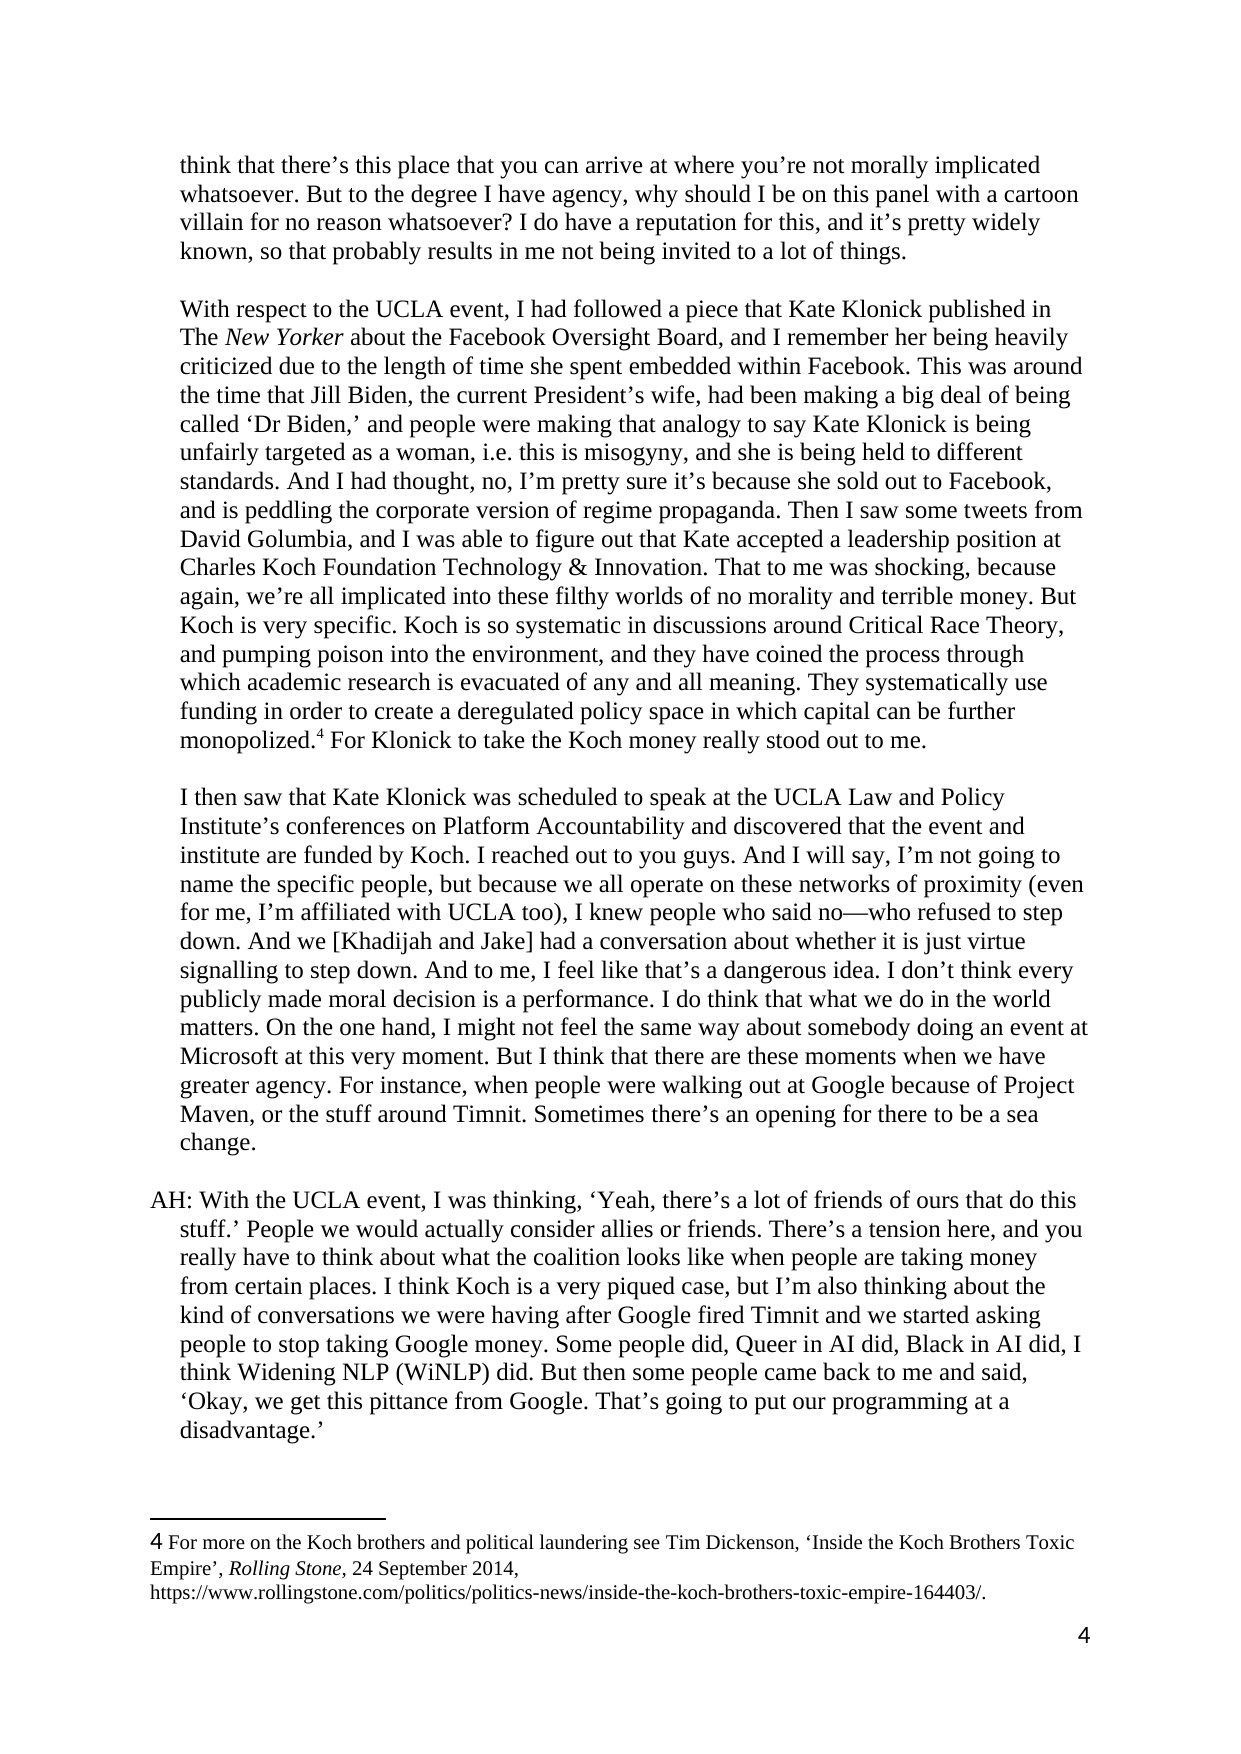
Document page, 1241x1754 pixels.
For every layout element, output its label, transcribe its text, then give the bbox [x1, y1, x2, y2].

text I then saw that Kate Klonick was scheduled to speak at the UCLA Law and Policy Institute’s conferences on Platform Accountability and discovered that the event and institute are funded by Koch. I reached out to you guys. And I will say, I’m not going to name the specific people, but because we all operate on these networks of proximity (even for me, I’m affiliated with UCLA too), I knew people who said no—who refused to step down. And we [Khadijah and Jake] had a conversation about whether it is just virtue signalling to step down. And to me, I feel like that’s a dangerous idea. I don’t think every publicly made moral decision is a performance. I do think that what we do in the world matters. On the one hand, I might not feel the same way about somebody doing an event at Microsoft at this very moment. But I think that there are these moments when we have greater agency. For instance, when people were walking out at Google because of Project Maven, or the stuff around Timnit. Sometimes there’s an opening for there to be a sea change. [179, 782, 1090, 1156]
text AH: With the UCLA event, I was thinking, ‘Yeah, there’s a lot of friends of ours that do this stuff.’ People we would actually consider allies or friends. There’s a tension here, and you really have to think about what the coalition looks like when people are taking money from certain places. I think Koch is a very piqued case, but I’m also thinking about the kind of conversations we were having after Google fired Timnit and we started asking people to stop taking Google money. Some people did, Queer in AI did, Black in AI did, I think Widening NLP (WiNLP) did. But then some people came back to me and said, ‘Okay, we get this pittance from Google. That’s going to put our programming at a disadvantage.’ [150, 1185, 1090, 1444]
text With respect to the UCLA event, I had followed a piece that Kate Klonick published in The New Yorker about the Facebook Oversight Board, and I remember her being heavily criticized due to the length of time she spent embedded within Facebook. This was around the time that Jill Biden, the current President’s wife, had been making a big deal of being called ‘Dr Biden,’ and people were making that analogy to say Kate Klonick is being unfairly targeted as a woman, i.e. this is misogyny, and she is being held to different standards. And I had thought, no, I’m pretty sure it’s because she sold out to Facebook, and is peddling the corporate version of regime propaganda. Then I saw some tweets from David Golumbia, and I was able to figure out that Kate accepted a leadership position at Charles Koch Foundation Technology & Innovation. That to me was shocking, because again, we’re all implicated into these filthy worlds of no morality and terrible money. But Koch is very specific. Koch is so systematic in discussions around Critical Race Theory, and pumping poison into the environment, and they have coined the process through which academic research is evacuated of any and all meaning. They systematically use funding in order to create a deregulated policy space in which capital can be further monopolized. For Klonick to take the Koch money really stood out to me. [179, 294, 1090, 754]
